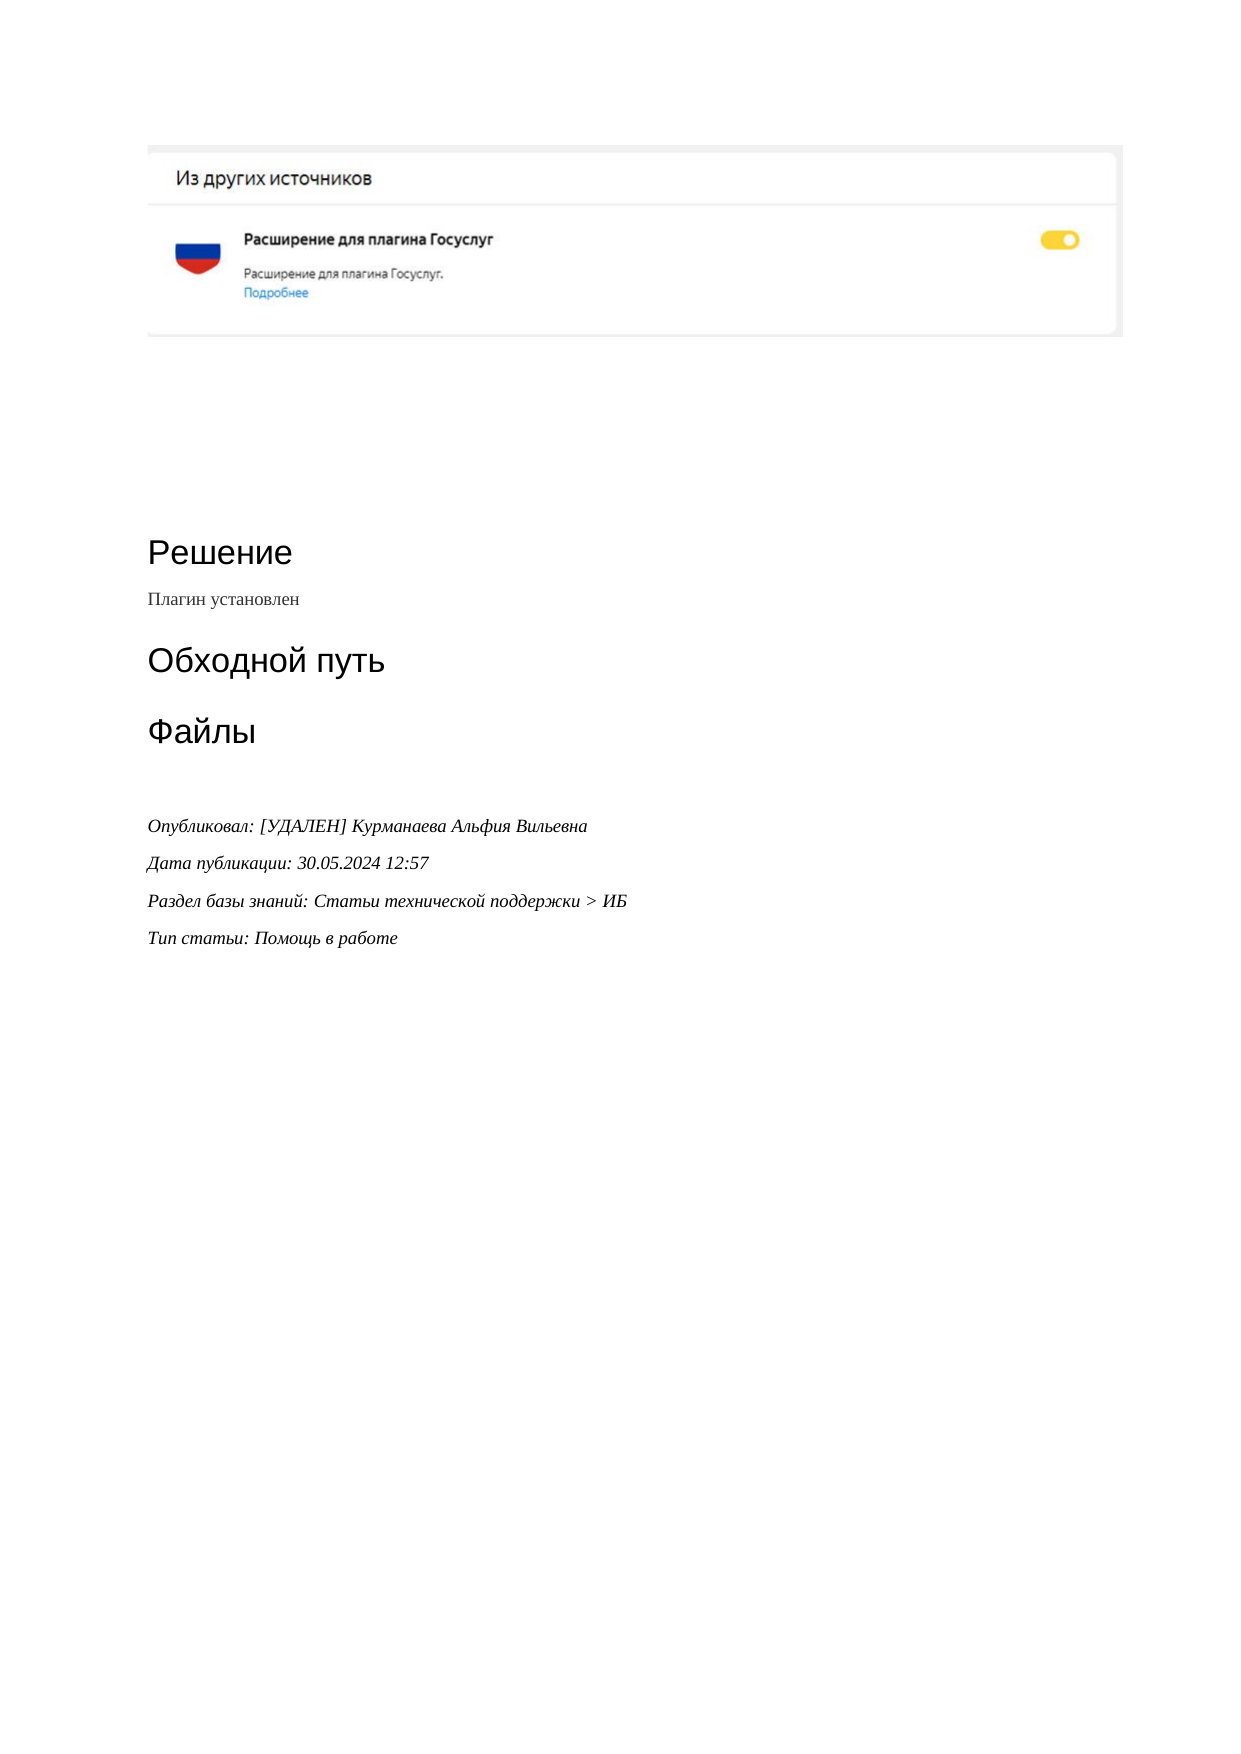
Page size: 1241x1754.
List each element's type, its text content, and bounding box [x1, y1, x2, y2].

subtitle Решение [147, 532, 1132, 572]
subtitle Обходной путь Файлы [147, 641, 492, 751]
text Плагин установлен [147, 588, 1132, 609]
picture [147, 145, 1123, 337]
text Раздел базы знаний: Статьи технической поддержки > ИБ Тип статьи: Помощь в работе [147, 890, 629, 948]
text Опубликовал: [УДАЛЕН] Курманаева Альфия Вильевна Дата публикации: 30.05.2024 12:57 [147, 814, 629, 873]
